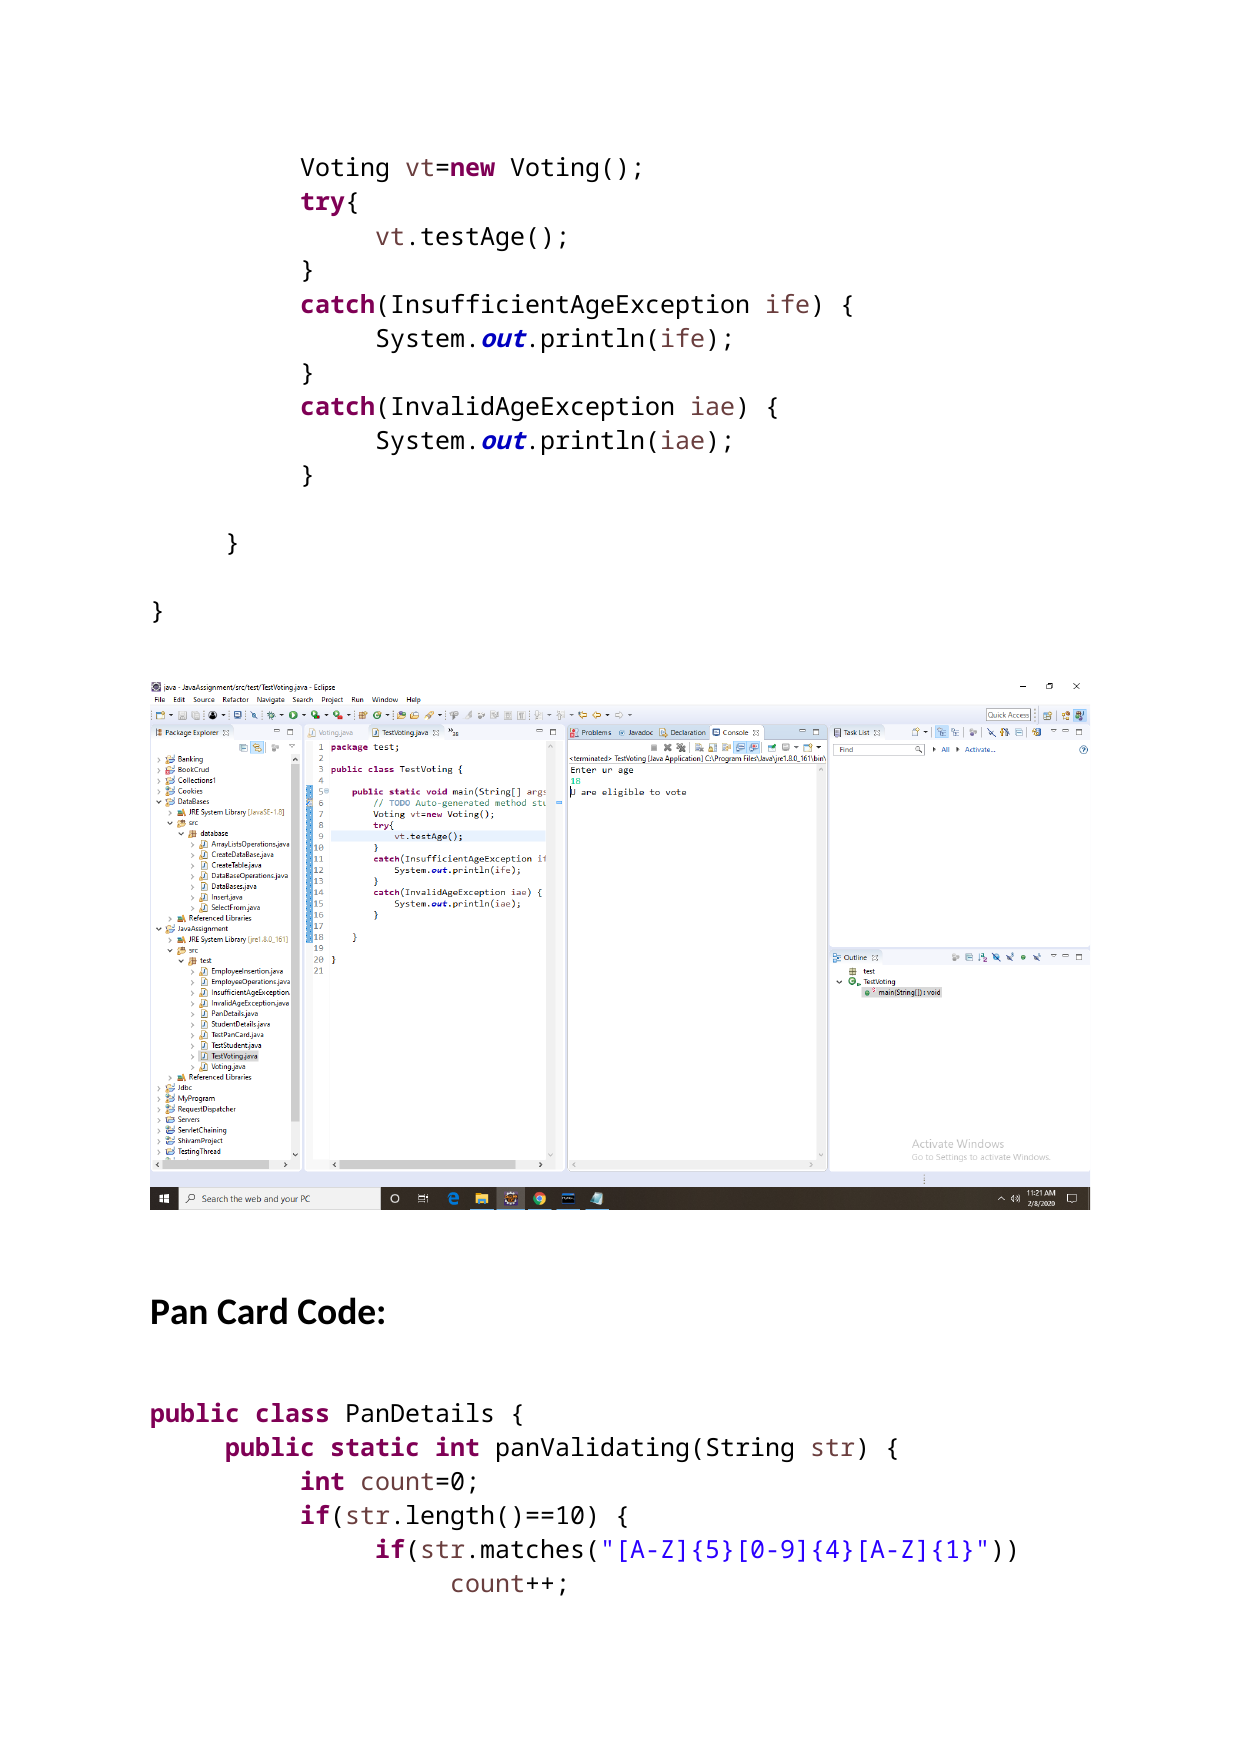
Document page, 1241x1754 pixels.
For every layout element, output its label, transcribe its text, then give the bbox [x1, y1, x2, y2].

text count++; [150, 1566, 1090, 1600]
text System.out.println(ife); [150, 320, 1090, 354]
text } [150, 457, 1090, 491]
text if(str.matches("[A-Z]{5}[0-9]{4}[A-Z]{1}")) [150, 1532, 1090, 1566]
text Pan Card Code: [150, 1288, 1090, 1333]
text } [150, 525, 1090, 559]
text Voting vt=new Voting(); [150, 150, 1090, 184]
text System.out.println(iae); [150, 422, 1090, 457]
text if(str.length()==10) { [150, 1497, 1090, 1532]
text } [150, 252, 1090, 286]
picture [150, 680, 1091, 1210]
text vt.testAge(); [150, 218, 1090, 252]
text public class PanDetails { [150, 1395, 1090, 1429]
text int count=0; [150, 1463, 1090, 1497]
text catch(InsufficientAgeException ife) { [150, 286, 1090, 320]
text } [150, 593, 1090, 627]
text public static int panValidating(String str) { [150, 1429, 1090, 1463]
text catch(InvalidAgeException iae) { [150, 388, 1090, 422]
text } [150, 354, 1090, 388]
text try{ [150, 184, 1090, 218]
